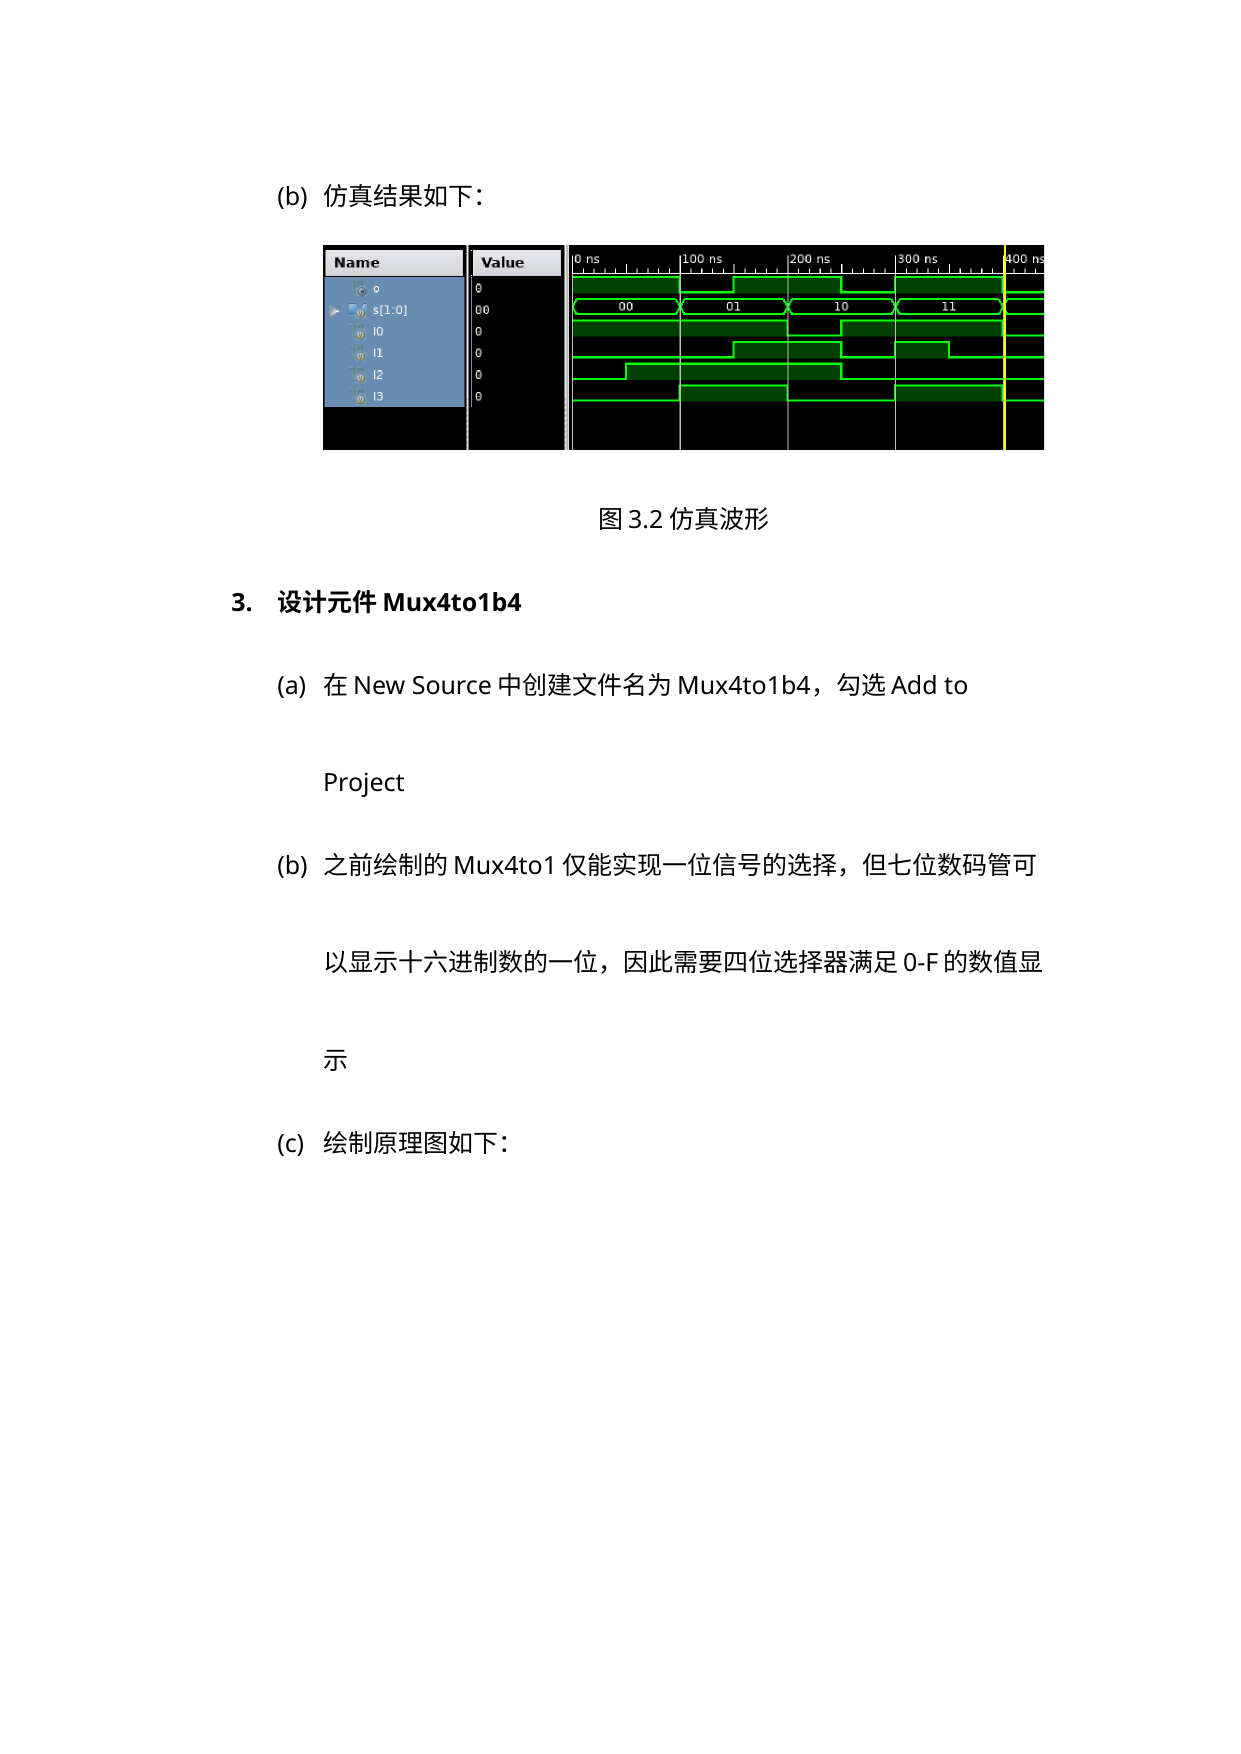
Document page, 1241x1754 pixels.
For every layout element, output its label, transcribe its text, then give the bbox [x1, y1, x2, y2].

list 之前绘制的Mux4to1仅能实现一位信号的选择，但七位数码管可以显示十六进制数的一位，因此需要四位选择器满足0-F的数值显示 [277, 831, 1053, 1091]
list 图3.2 仿真波形 [314, 485, 1053, 550]
list 仿真结果如下： [277, 162, 1053, 227]
list 在New Source中创建文件名为Mux4to1b4，勾选Add to Project [277, 651, 1053, 814]
list 绘制原理图如下： [277, 1109, 1053, 1174]
picture [323, 245, 1045, 450]
list 设计元件Mux4to1b4 [231, 568, 1053, 633]
